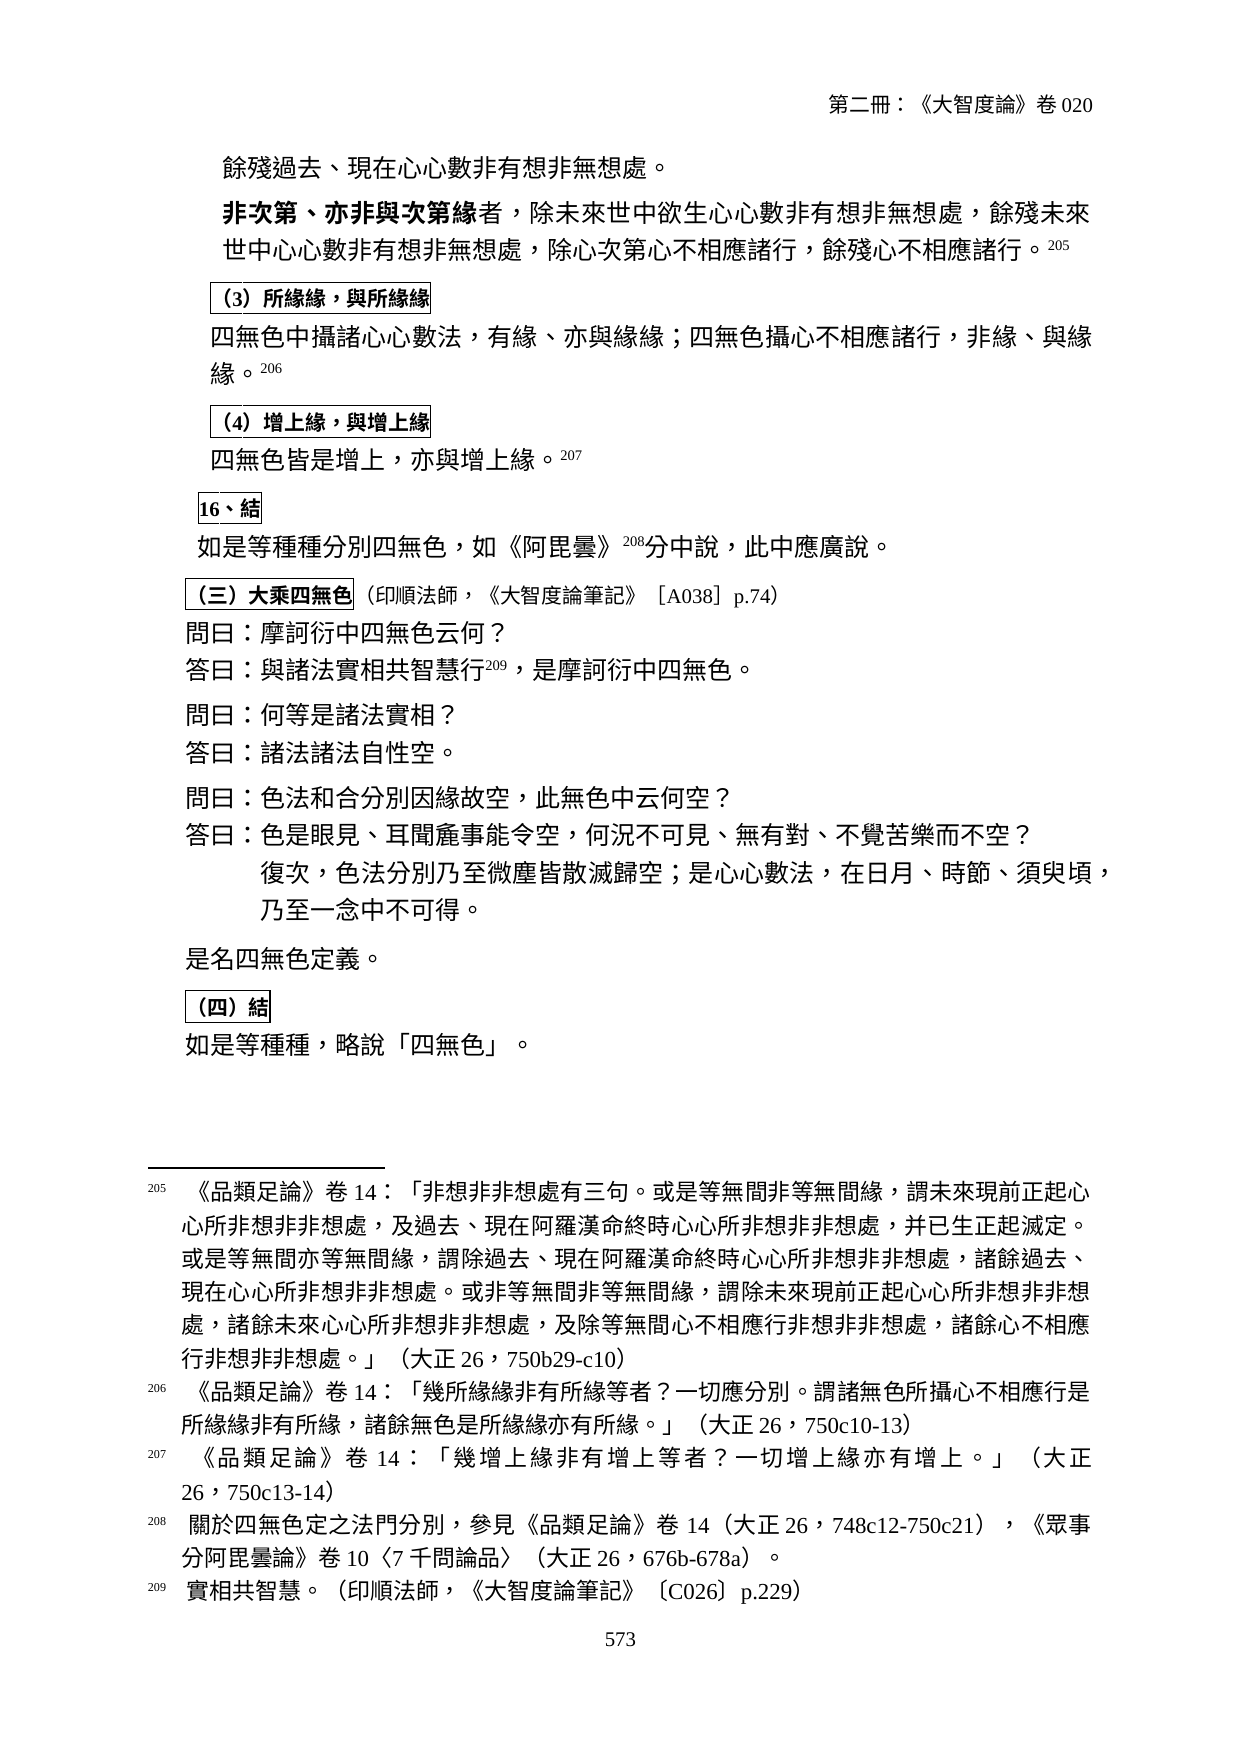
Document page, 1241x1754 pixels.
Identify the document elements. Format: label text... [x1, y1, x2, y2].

text 四無色中攝諸心心數法，有緣、亦與緣緣；四無色攝心不相應諸行，非緣、與緣緣。 [210, 316, 1092, 391]
text 四無色皆是增上，亦與增上緣。 [210, 440, 1092, 478]
text 問曰：何等是諸法實相？ [185, 695, 1092, 733]
text 問曰：色法和合分別因緣故空，此無色中云何空？ [185, 778, 1092, 815]
text 如是等種種，略說「四無色」。 [185, 1025, 1092, 1063]
text 次第、亦與次第緣者，除過去、現在阿羅漢最後滅時心心數非有想非無想處，餘殘過去、現在心心數非有想非無想處。 [223, 148, 1092, 185]
text 答曰：與諸法實相共智慧行，是摩訶衍中四無色。 [185, 650, 1092, 688]
text 是名四無色定義。 [185, 939, 1092, 976]
text 答曰：諸法諸法自性空。 [185, 733, 1092, 770]
text 16、結 [198, 489, 1092, 526]
text （三）大乘四無色（印順法師，《大智度論筆記》［A038］p.74） [185, 575, 1092, 613]
text （4）增上緣，與增上緣 [210, 403, 1092, 440]
text 復次，色法分別乃至微塵皆散滅歸空；是心心數法，在日月、時節、須臾頃，乃至一念中不可得。 [260, 853, 1092, 928]
text （四）結 [185, 988, 1092, 1025]
text 如是等種種分別四無色，如《阿毘曇》分中說，此中應廣說。 [198, 526, 1092, 564]
text 答曰：色是眼見、耳聞麁事能令空，何況不可見、無有對、不覺苦樂而不空？ [185, 815, 1092, 853]
text 問曰：摩訶衍中四無色云何？ [185, 613, 1092, 650]
text （3）所緣緣，與所緣緣 [210, 279, 1092, 316]
text 非次第、亦非與次第緣者，除未來世中欲生心心數非有想非無想處，餘殘未來世中心心數非有想非無想處，除心次第心不相應諸行，餘殘心不相應諸行。 [223, 193, 1092, 268]
